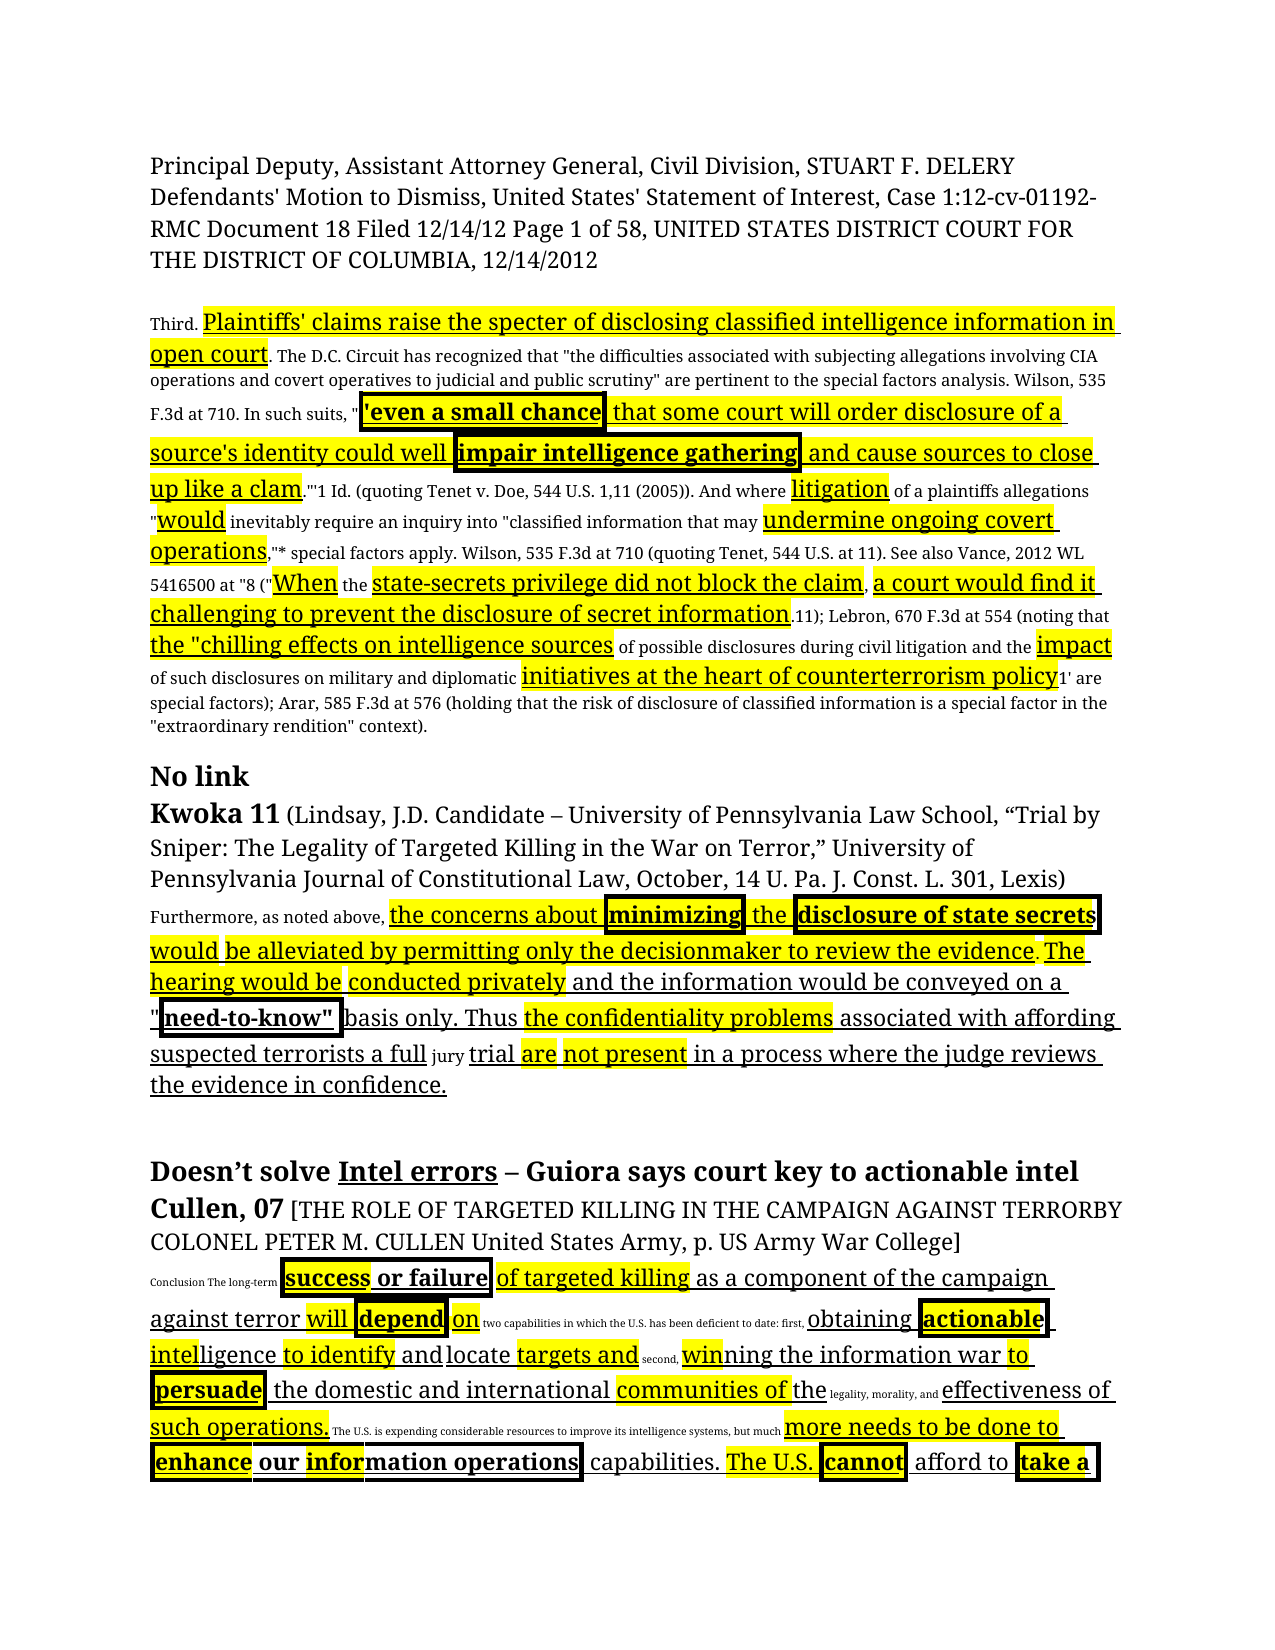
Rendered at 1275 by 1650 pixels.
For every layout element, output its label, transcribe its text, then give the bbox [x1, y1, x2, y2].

subtitle No link [150, 758, 1125, 794]
text Kwoka 11 (Lindsay, J.D. Candidate – University of Pennsylvania Law School, “Trial by Sniper: The Legality of Targeted Killing in the War on Terror,” University of Pennsylvania Journal of Constitutional Law, October, 14 U. Pa. J. Const. L. 301, Lexis) [150, 794, 1125, 894]
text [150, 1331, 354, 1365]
text Cullen, 07 [THE ROLE OF TARGETED KILLING IN THE CAMPAIGN AGAINST TERRORBY COLONEL PETER M. CULLEN United States Army, p. US Army War College] [150, 1189, 1125, 1257]
text Principal Deputy, Assistant Attorney General, Civil Division, STUART F. DELERY [150, 150, 1125, 181]
subtitle Doesn’t solve Intel errors – Guiora says court key to actionable intel [150, 1152, 1125, 1189]
text Furthermore, as noted above, the concerns about minimizing the disclosure of state secrets would be alleviated by permitting only the decisionmaker to review the evidence. The hearing would be conducted privately and the information would be conveyed on a "need-to-know" basis only. Thus the confidentiality problems associated with affording suspected terrorists a full jury trial are not present in a process where the judge reviews the evidence in confidence. [150, 894, 1125, 1100]
text Third. Plaintiffs' claims raise the specter of disclosing classified intelligence information in open court. The D.C. Circuit has recognized that "the difficulties associated with subjecting allegations involving CIA operations and covert operatives to judicial and public scrutiny" are pertinent to the special factors analysis. Wilson, 535 F.3d at 710. In such suits, "'even a small chance that some court will order disclosure of a source's identity could well impair intelligence gathering and cause sources to close up like a clam."'1 Id. (quoting Tenet v. Doe, 544 U.S. 1,11 (2005)). And where litigation of a plaintiffs allegations "would inevitably require an inquiry into "classified information that may undermine ongoing covert operations,"* special factors apply. Wilson, 535 F.3d at 710 (quoting Tenet, 544 U.S. at 11). See also Vance, 2012 WL 5416500 at "8 ("When the state-secrets privilege did not block the claim, a court would find it challenging to prevent the disclosure of secret information.11); Lebron, 670 F.3d at 554 (noting that the "chilling effects on intelligence sources of possible disclosures during civil litigation and the impact of such disclosures on military and diplomatic initiatives at the heart of counterterrorism policy1' are special factors); Arar, 585 F.3d at 576 (holding that the risk of disclosure of classified information is a special factor in the "extraordinary rendition" context). [150, 306, 1125, 737]
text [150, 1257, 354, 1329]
text Defendants' Motion to Dismiss, United States' Statement of Interest, Case 1:12-cv-01192-RMC Document 18 Filed 12/14/12 Page 1 of 58, UNITED STATES DISTRICT COURT FOR THE DISTRICT OF COLUMBIA, 12/14/2012 [150, 181, 1125, 275]
